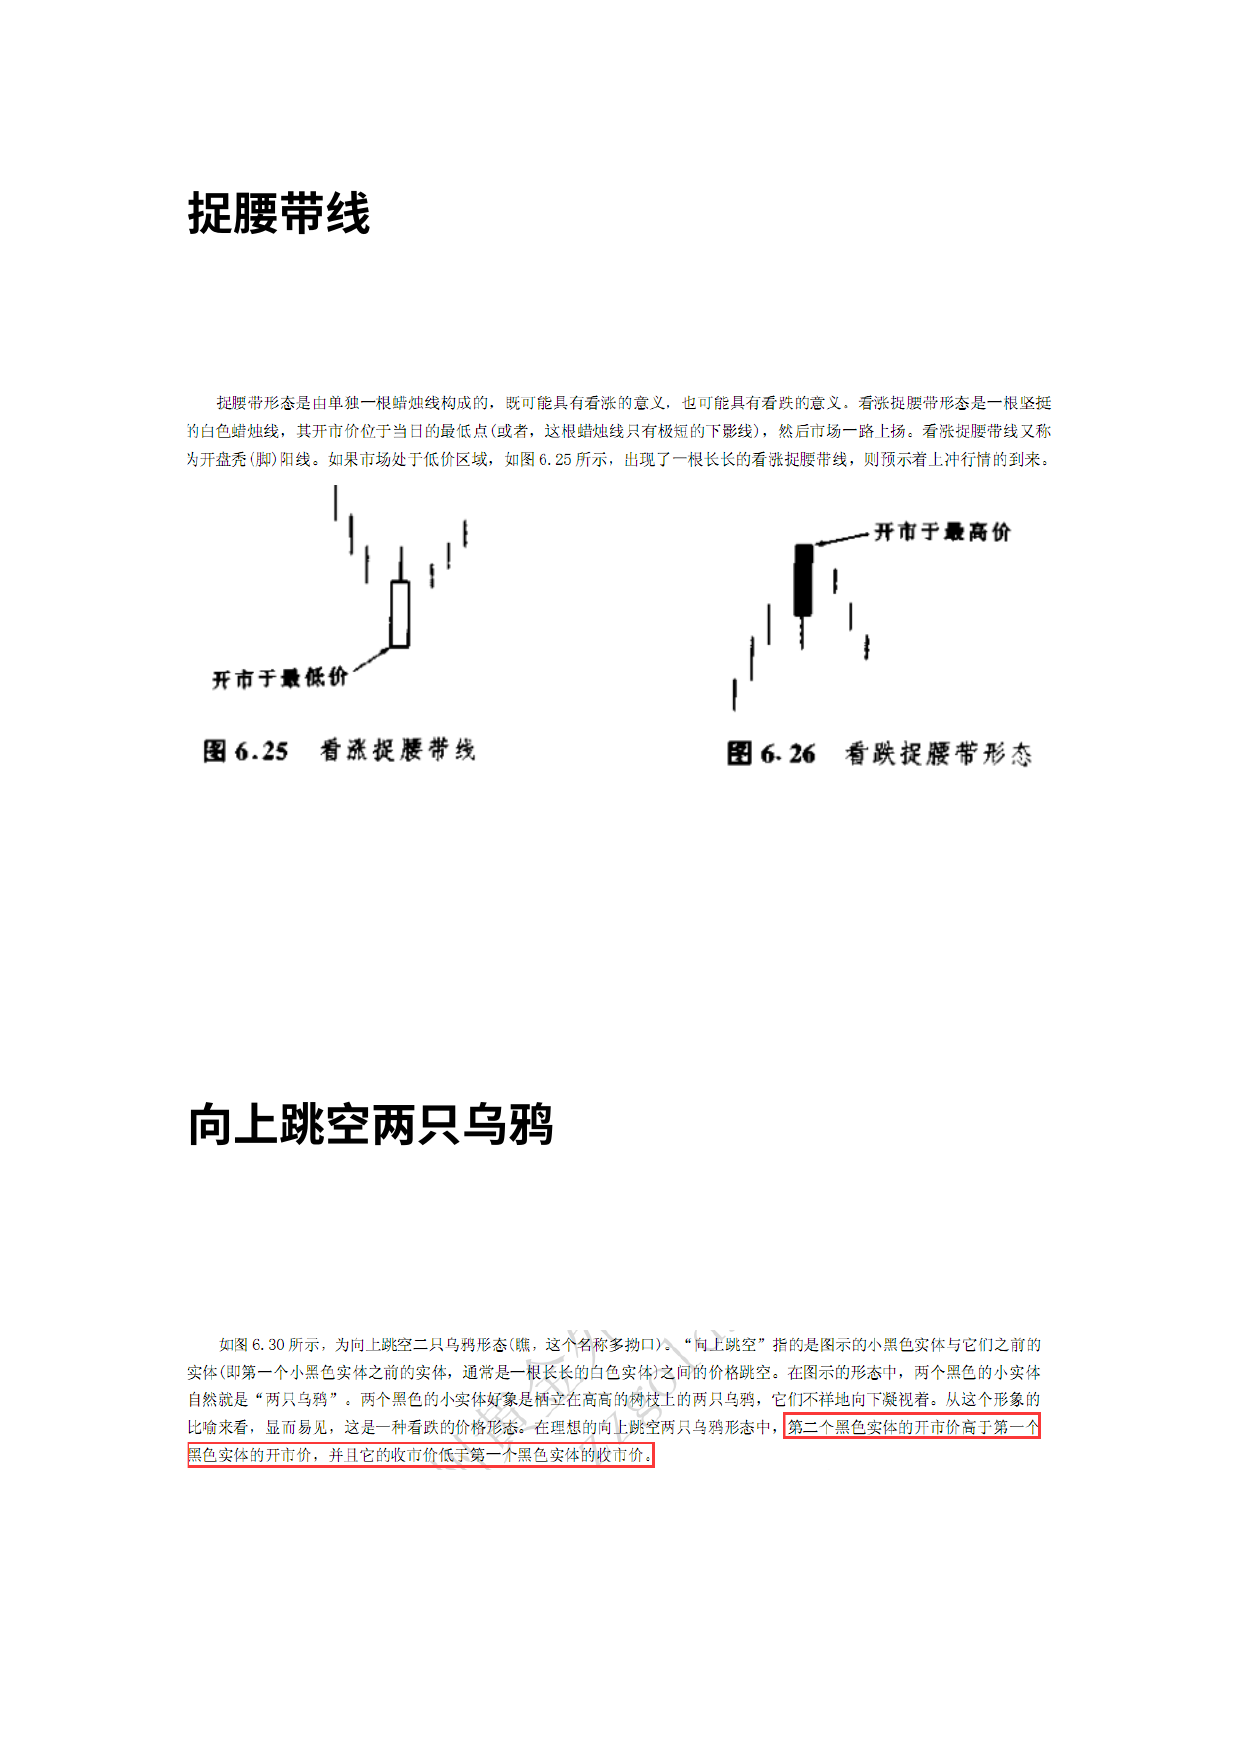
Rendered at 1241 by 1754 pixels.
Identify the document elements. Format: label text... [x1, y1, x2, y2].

picture [187, 485, 1053, 774]
subtitle 捉腰带线 [187, 162, 1053, 259]
picture [187, 1330, 1053, 1470]
subtitle 向上跳空两只乌鸦 [187, 1073, 1053, 1170]
picture [187, 387, 1053, 468]
